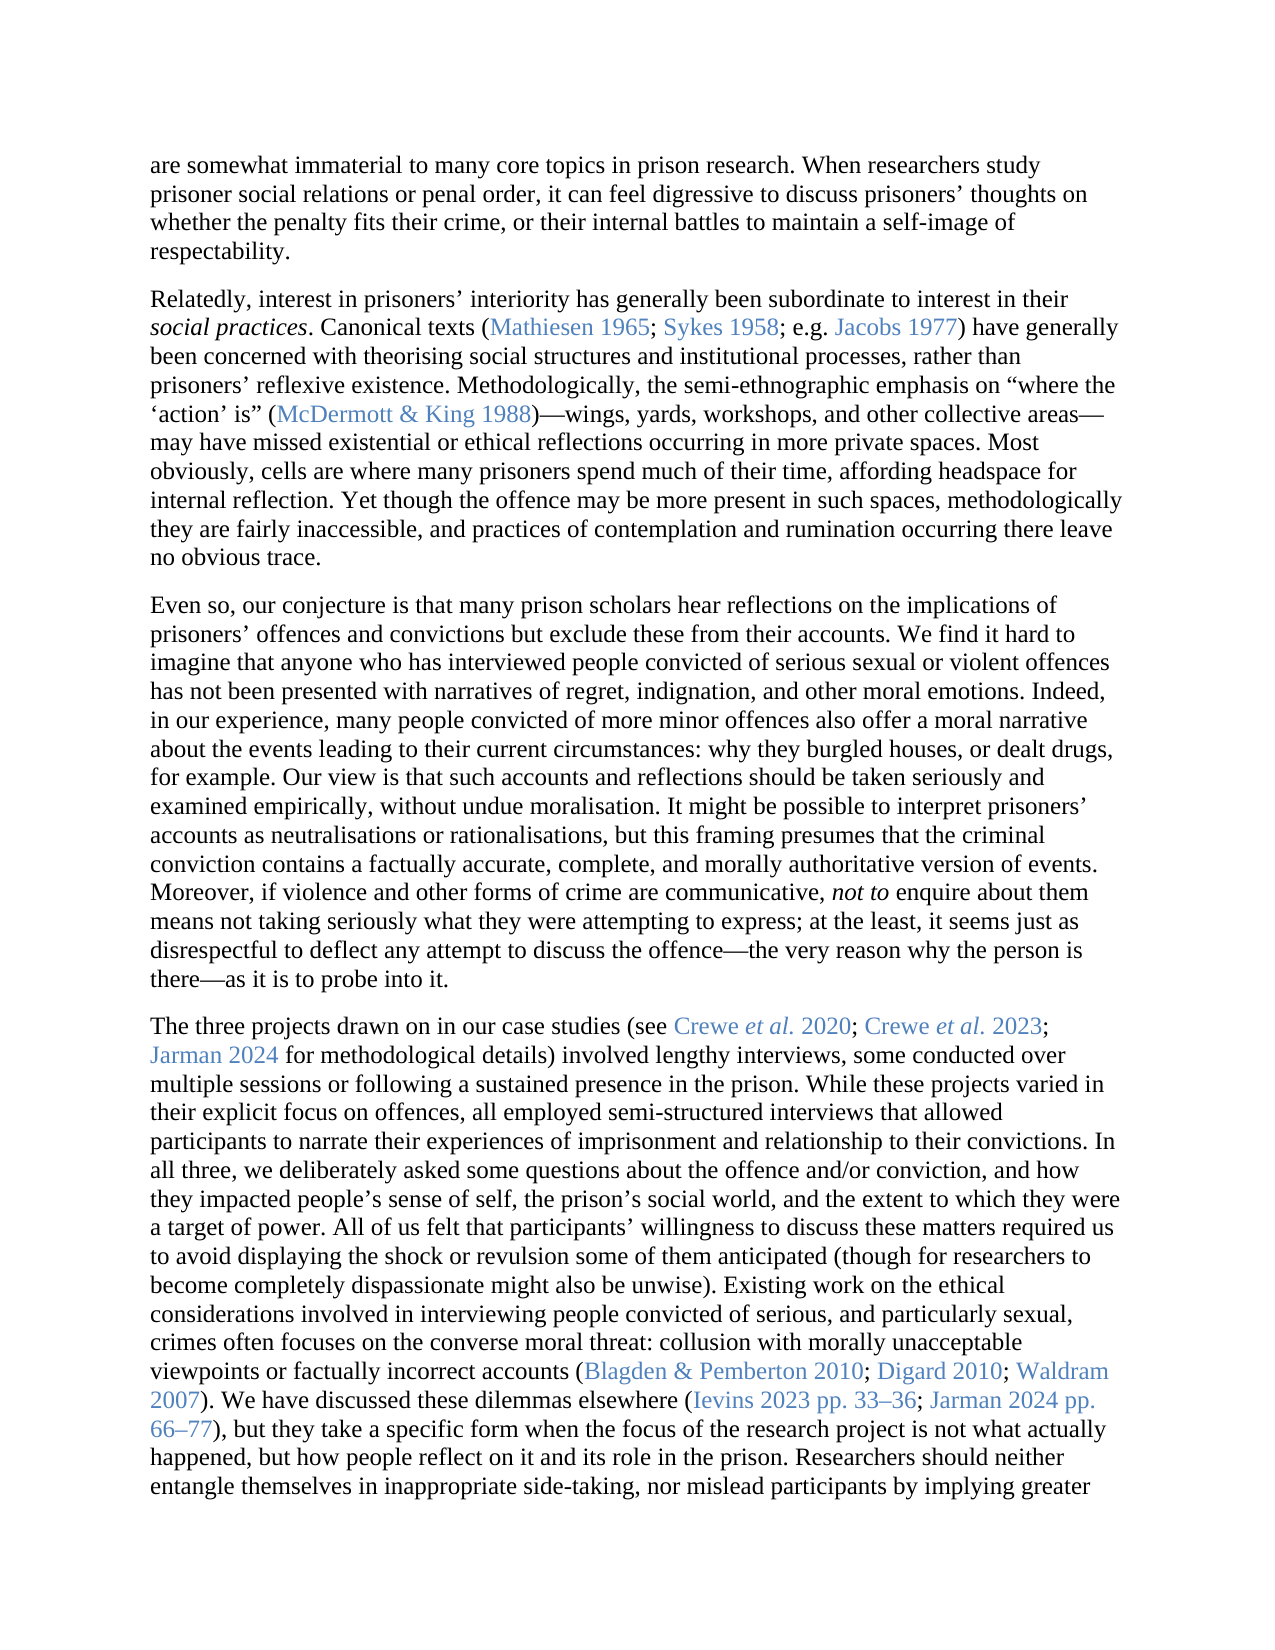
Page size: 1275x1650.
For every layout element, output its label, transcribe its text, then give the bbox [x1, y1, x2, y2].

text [150, 150, 1125, 265]
text Relatedly, interest in prisoners’ interiority has generally been subordinate to interest in their social practices. Canonical texts (Mathiesen 1965; Sykes 1958; e.g. Jacobs 1977) have generally been concerned with theorising social structures and institutional processes, rather than prisoners’ reflexive existence. Methodologically, the semi-ethnographic emphasis on “where the ‘action’ is” (McDermott & King 1988)—wings, yards, workshops, and other collective areas—may have missed existential or ethical reflections occurring in more private spaces. Most obviously, cells are where many prisoners spend much of their time, affording headspace for internal reflection. Yet though the offence may be more present in such spaces, methodologically they are fairly inaccessible, and practices of contemplation and rumination occurring there leave no obvious trace. [150, 284, 1125, 571]
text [150, 1011, 1125, 1500]
text Even so, our conjecture is that many prison scholars hear reflections on the implications of prisoners’ offences and convictions but exclude these from their accounts. We find it hard to imagine that anyone who has interviewed people convicted of serious sexual or violent offences has not been presented with narratives of regret, indignation, and other moral emotions. Indeed, in our experience, many people convicted of more minor offences also offer a moral narrative about the events leading to their current circumstances: why they burgled houses, or dealt drugs, for example. Our view is that such accounts and reflections should be taken seriously and examined empirically, without undue moralisation. It might be possible to interpret prisoners’ accounts as neutralisations or rationalisations, but this framing presumes that the criminal conviction contains a factually accurate, complete, and morally authoritative version of events. Moreover, if violence and other forms of crime are communicative, not to enquire about them means not taking seriously what they were attempting to express; at the least, it seems just as disrespectful to deflect any attempt to discuss the offence—the very reason why the person is there—as it is to probe into it. [150, 590, 1125, 992]
